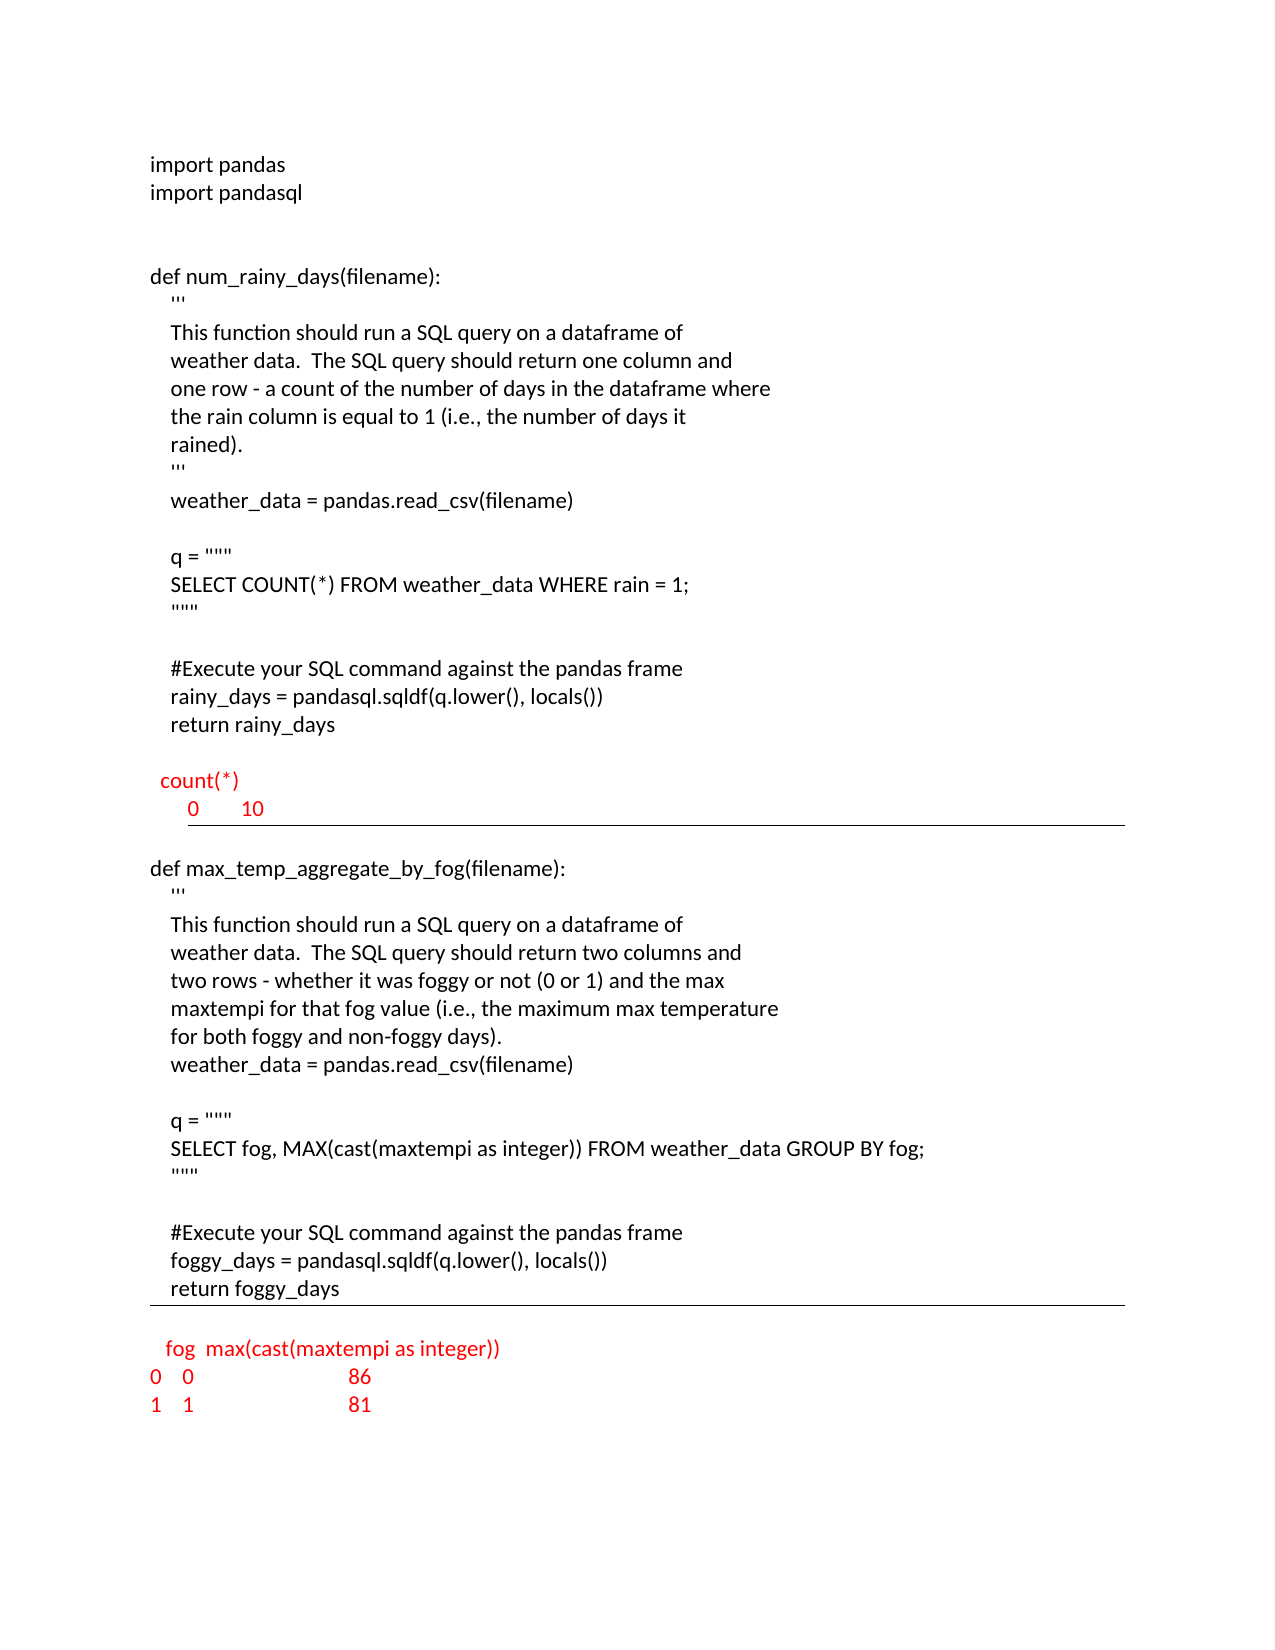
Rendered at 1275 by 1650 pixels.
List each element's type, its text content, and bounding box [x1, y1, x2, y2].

text maxtempi for that fog value (i.e., the maximum max temperature [150, 994, 1125, 1022]
text weather_data = pandas.read_csv(filename) [150, 1050, 1125, 1078]
text return rainy_days [150, 710, 1125, 738]
text rainy_days = pandasql.sqldf(q.lower(), locals()) [150, 682, 1125, 710]
text q = """ [150, 542, 1125, 570]
list 10 [187, 794, 1125, 826]
text ''' [150, 882, 1125, 910]
text foggy_days = pandasql.sqldf(q.lower(), locals()) [150, 1246, 1125, 1274]
text """ [150, 598, 1125, 626]
text two rows - whether it was foggy or not (0 or 1) and the max [150, 966, 1125, 994]
text SELECT COUNT(*) FROM weather_data WHERE rain = 1; [150, 570, 1125, 598]
text rained). [150, 430, 1125, 458]
text weather data. The SQL query should return one column and [150, 346, 1125, 374]
text count(*) [150, 766, 1125, 794]
text def num_rainy_days(filename): [150, 262, 1125, 290]
text This function should run a SQL query on a dataframe of [150, 318, 1125, 346]
text fog max(cast(maxtempi as integer)) [150, 1334, 1125, 1362]
text ''' [150, 458, 1125, 486]
text ''' [150, 290, 1125, 318]
text """ [150, 1162, 1125, 1190]
text return foggy_days [150, 1274, 1125, 1305]
text #Execute your SQL command against the pandas frame [150, 654, 1125, 682]
text #Execute your SQL command against the pandas frame [150, 1218, 1125, 1246]
text def max_temp_aggregate_by_fog(filename): [150, 854, 1125, 882]
text 0 0 86 [150, 1362, 1125, 1390]
text import pandas [150, 150, 1125, 178]
text weather data. The SQL query should return two columns and [150, 938, 1125, 966]
text import pandasql [150, 178, 1125, 206]
text SELECT fog, MAX(cast(maxtempi as integer)) FROM weather_data GROUP BY fog; [150, 1134, 1125, 1162]
text 1 1 81 [150, 1390, 1125, 1418]
text This function should run a SQL query on a dataframe of [150, 910, 1125, 938]
text weather_data = pandas.read_csv(filename) [150, 486, 1125, 514]
text q = """ [150, 1106, 1125, 1134]
text the rain column is equal to 1 (i.e., the number of days it [150, 402, 1125, 430]
text for both foggy and non-foggy days). [150, 1022, 1125, 1050]
text one row - a count of the number of days in the dataframe where [150, 374, 1125, 402]
